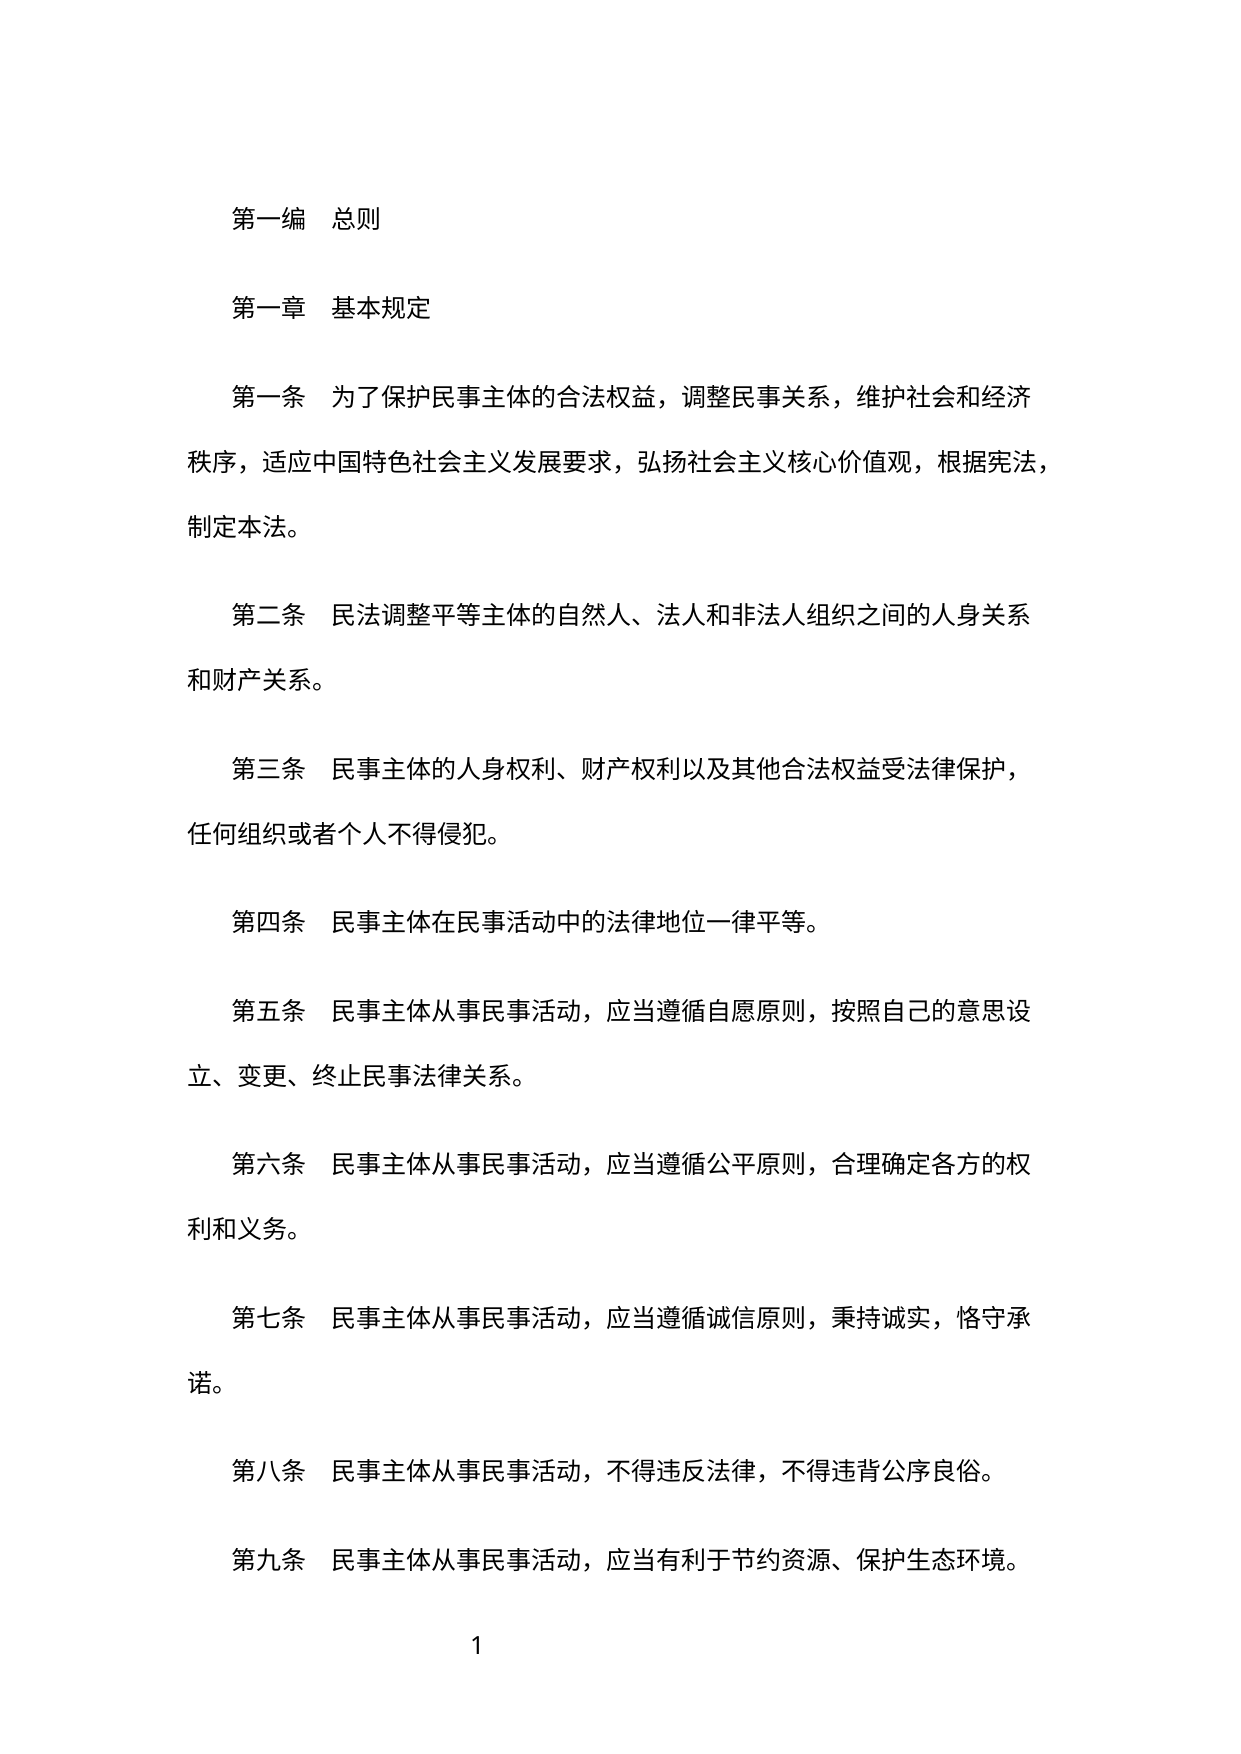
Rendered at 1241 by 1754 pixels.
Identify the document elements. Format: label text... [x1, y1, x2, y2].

text 第五条 民事主体从事民事活动，应当遵循自愿原则，按照自己的意思设立、变更、终止民事法律关系。 [187, 977, 1053, 1107]
text 第一条 为了保护民事主体的合法权益，调整民事关系，维护社会和经济秩序，适应中国特色社会主义发展要求，弘扬社会主义核心价值观，根据宪法，制定本法。 [187, 363, 1053, 558]
text 第八条 民事主体从事民事活动，不得违反法律，不得违背公序良俗。 [187, 1437, 1053, 1502]
text 第四条 民事主体在民事活动中的法律地位一律平等。 [187, 888, 1053, 953]
text 第二条 民法调整平等主体的自然人、法人和非法人组织之间的人身关系和财产关系。 [187, 581, 1053, 711]
text 第一章 基本规定 [187, 274, 1053, 339]
text 第一编 总则 [187, 186, 1053, 251]
text 第六条 民事主体从事民事活动，应当遵循公平原则，合理确定各方的权利和义务。 [187, 1130, 1053, 1260]
text 第三条 民事主体的人身权利、财产权利以及其他合法权益受法律保护，任何组织或者个人不得侵犯。 [187, 735, 1053, 865]
text 第七条 民事主体从事民事活动，应当遵循诚信原则，秉持诚实，恪守承诺。 [187, 1284, 1053, 1414]
text 第九条 民事主体从事民事活动，应当有利于节约资源、保护生态环境。 [187, 1526, 1053, 1591]
